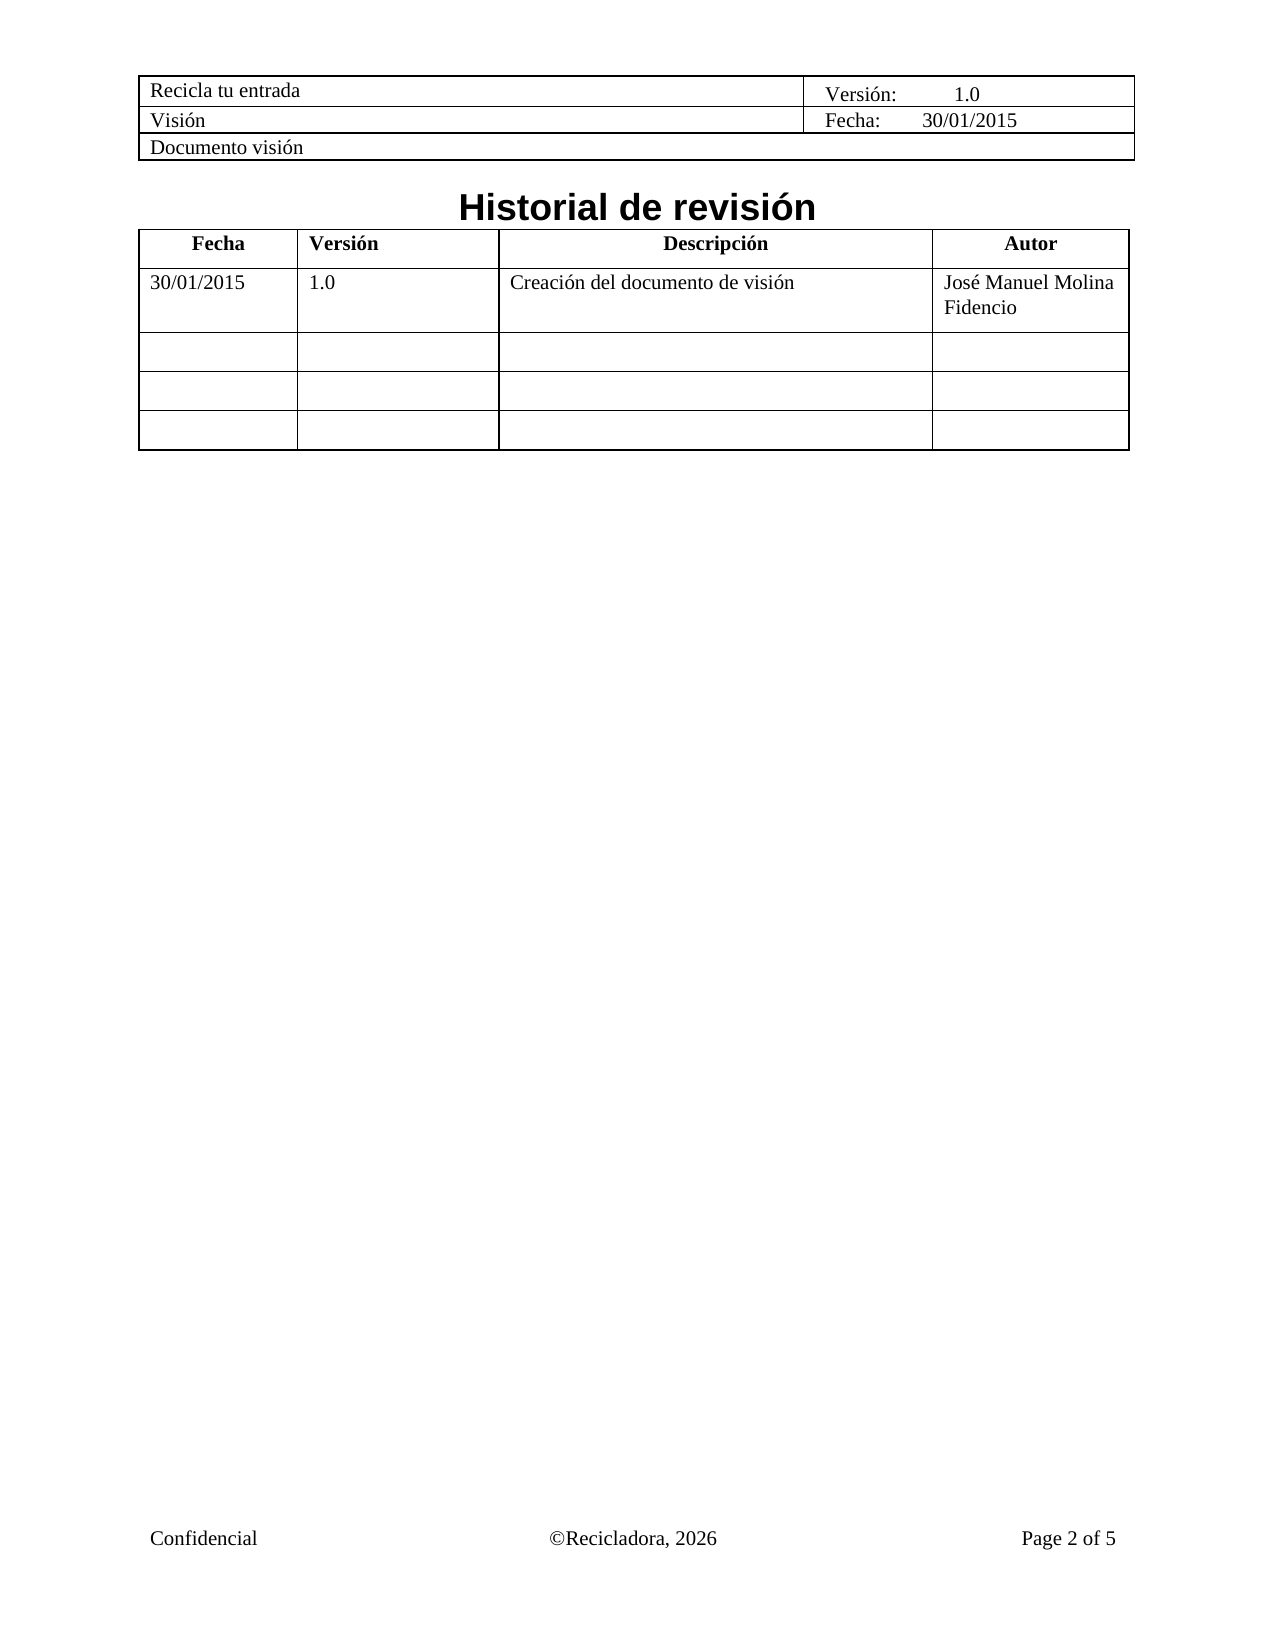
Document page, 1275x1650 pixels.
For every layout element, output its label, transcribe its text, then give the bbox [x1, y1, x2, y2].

table_cell [933, 372, 1128, 410]
table_header Autor [933, 230, 1128, 268]
table_cell [298, 333, 498, 371]
table_cell [933, 411, 1128, 449]
table_header Fecha [140, 230, 297, 268]
table_cell Creación del documento de visión [500, 269, 932, 332]
table_cell 30/01/2015 [140, 269, 297, 332]
table_cell [500, 333, 932, 371]
title Historial de revisión [150, 185, 1125, 228]
table_cell [298, 411, 498, 449]
table_cell [140, 411, 297, 449]
table_cell [140, 372, 297, 410]
table_header Versión [298, 230, 498, 268]
table_cell [298, 372, 498, 410]
table_cell [500, 372, 932, 410]
table_header Descripción [500, 230, 932, 268]
table_cell [933, 333, 1128, 371]
table_cell José Manuel Molina Fidencio [933, 269, 1128, 332]
table_cell 1.0 [298, 269, 498, 332]
table_cell [500, 411, 932, 449]
table_cell [140, 333, 297, 371]
